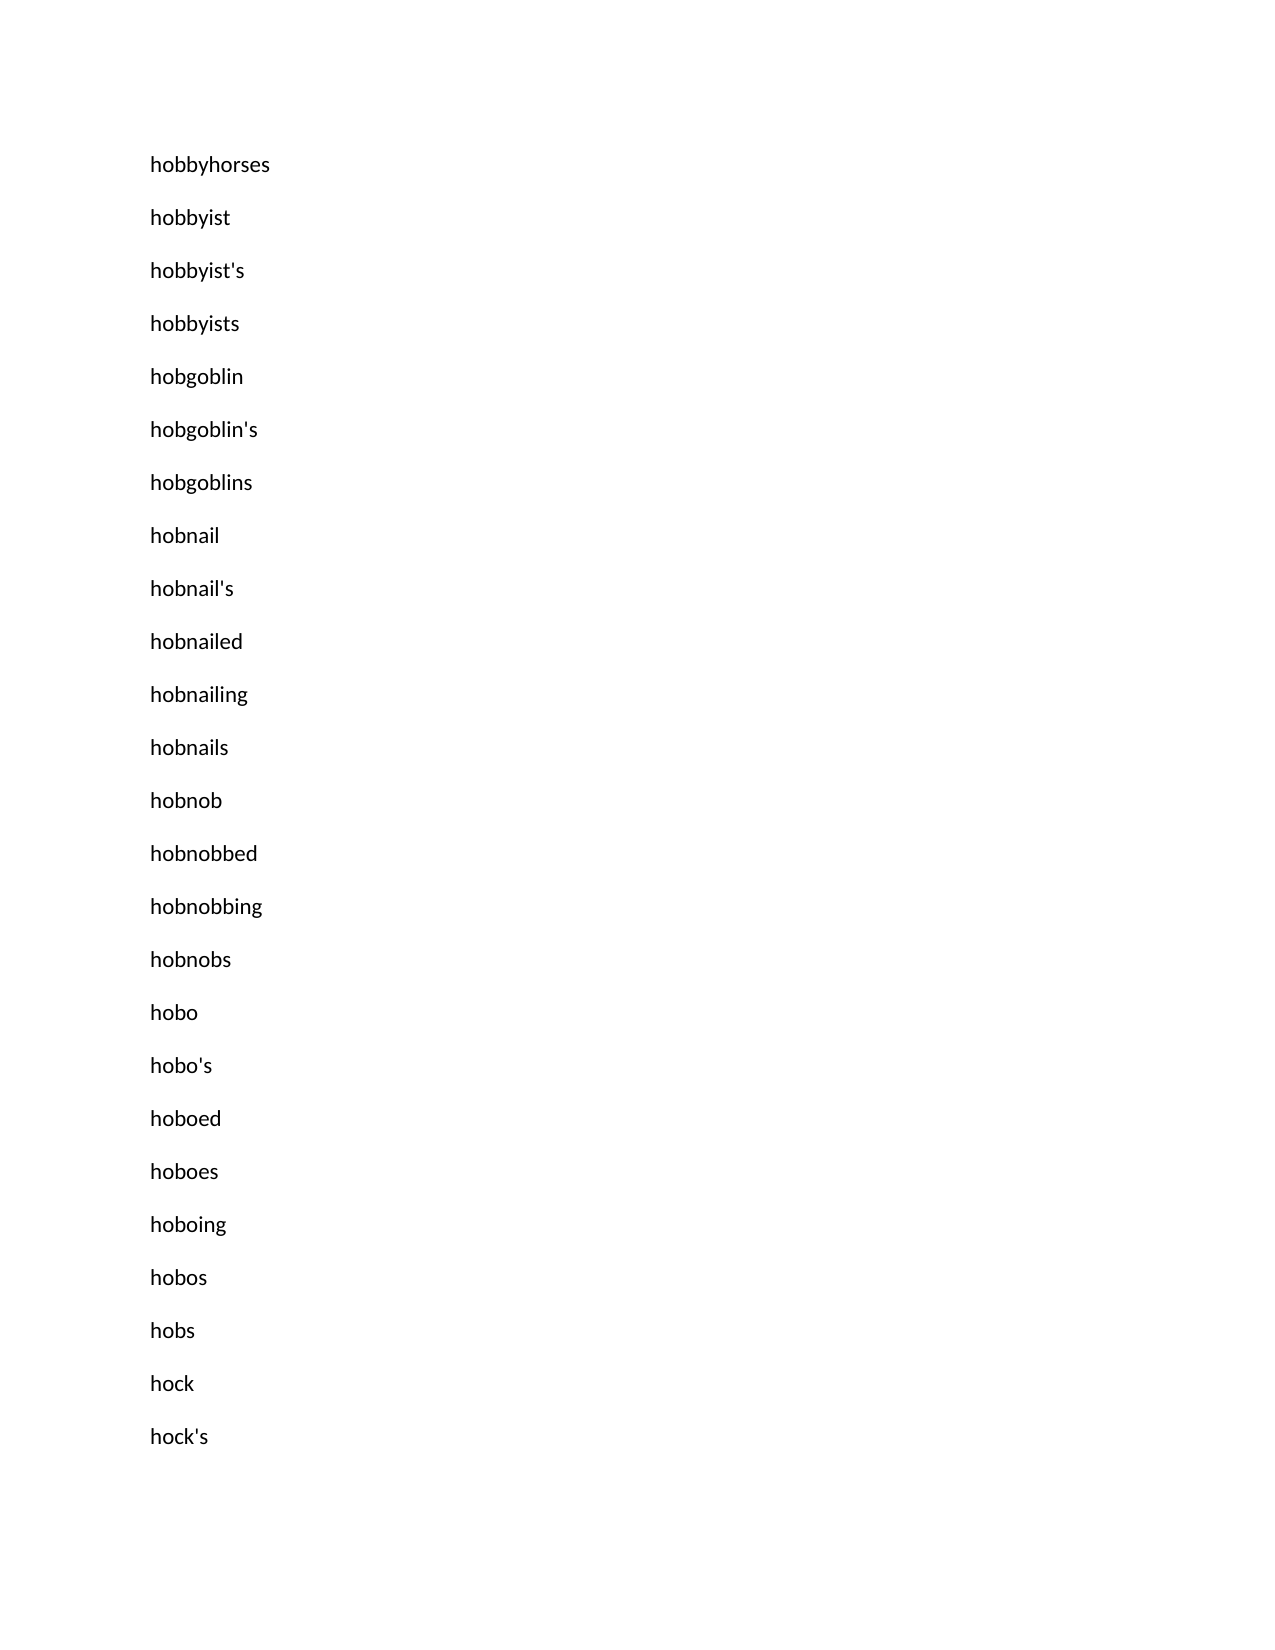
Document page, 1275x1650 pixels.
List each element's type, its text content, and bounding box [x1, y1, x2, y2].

text hobnails [150, 733, 1125, 761]
text hobos [150, 1263, 1125, 1291]
text hobnob [150, 786, 1125, 814]
text hobnailing [150, 680, 1125, 708]
text hobgoblin's [150, 415, 1125, 443]
text hobo [150, 998, 1125, 1026]
text hobs [150, 1316, 1125, 1344]
text hobnailed [150, 627, 1125, 655]
text hobbyist [150, 203, 1125, 231]
text hobnail [150, 521, 1125, 549]
text hobnobbing [150, 892, 1125, 920]
text hobnail's [150, 574, 1125, 602]
text hobbyists [150, 309, 1125, 337]
text hoboes [150, 1157, 1125, 1185]
text hock's [150, 1422, 1125, 1451]
text hoboing [150, 1210, 1125, 1238]
text hobgoblins [150, 468, 1125, 496]
text hobnobbed [150, 839, 1125, 867]
text hobbyhorses [150, 150, 1125, 178]
text hobo's [150, 1051, 1125, 1079]
text hobbyist's [150, 256, 1125, 284]
text hobnobs [150, 945, 1125, 973]
text hoboed [150, 1104, 1125, 1132]
text hock [150, 1369, 1125, 1397]
text hobgoblin [150, 362, 1125, 390]
